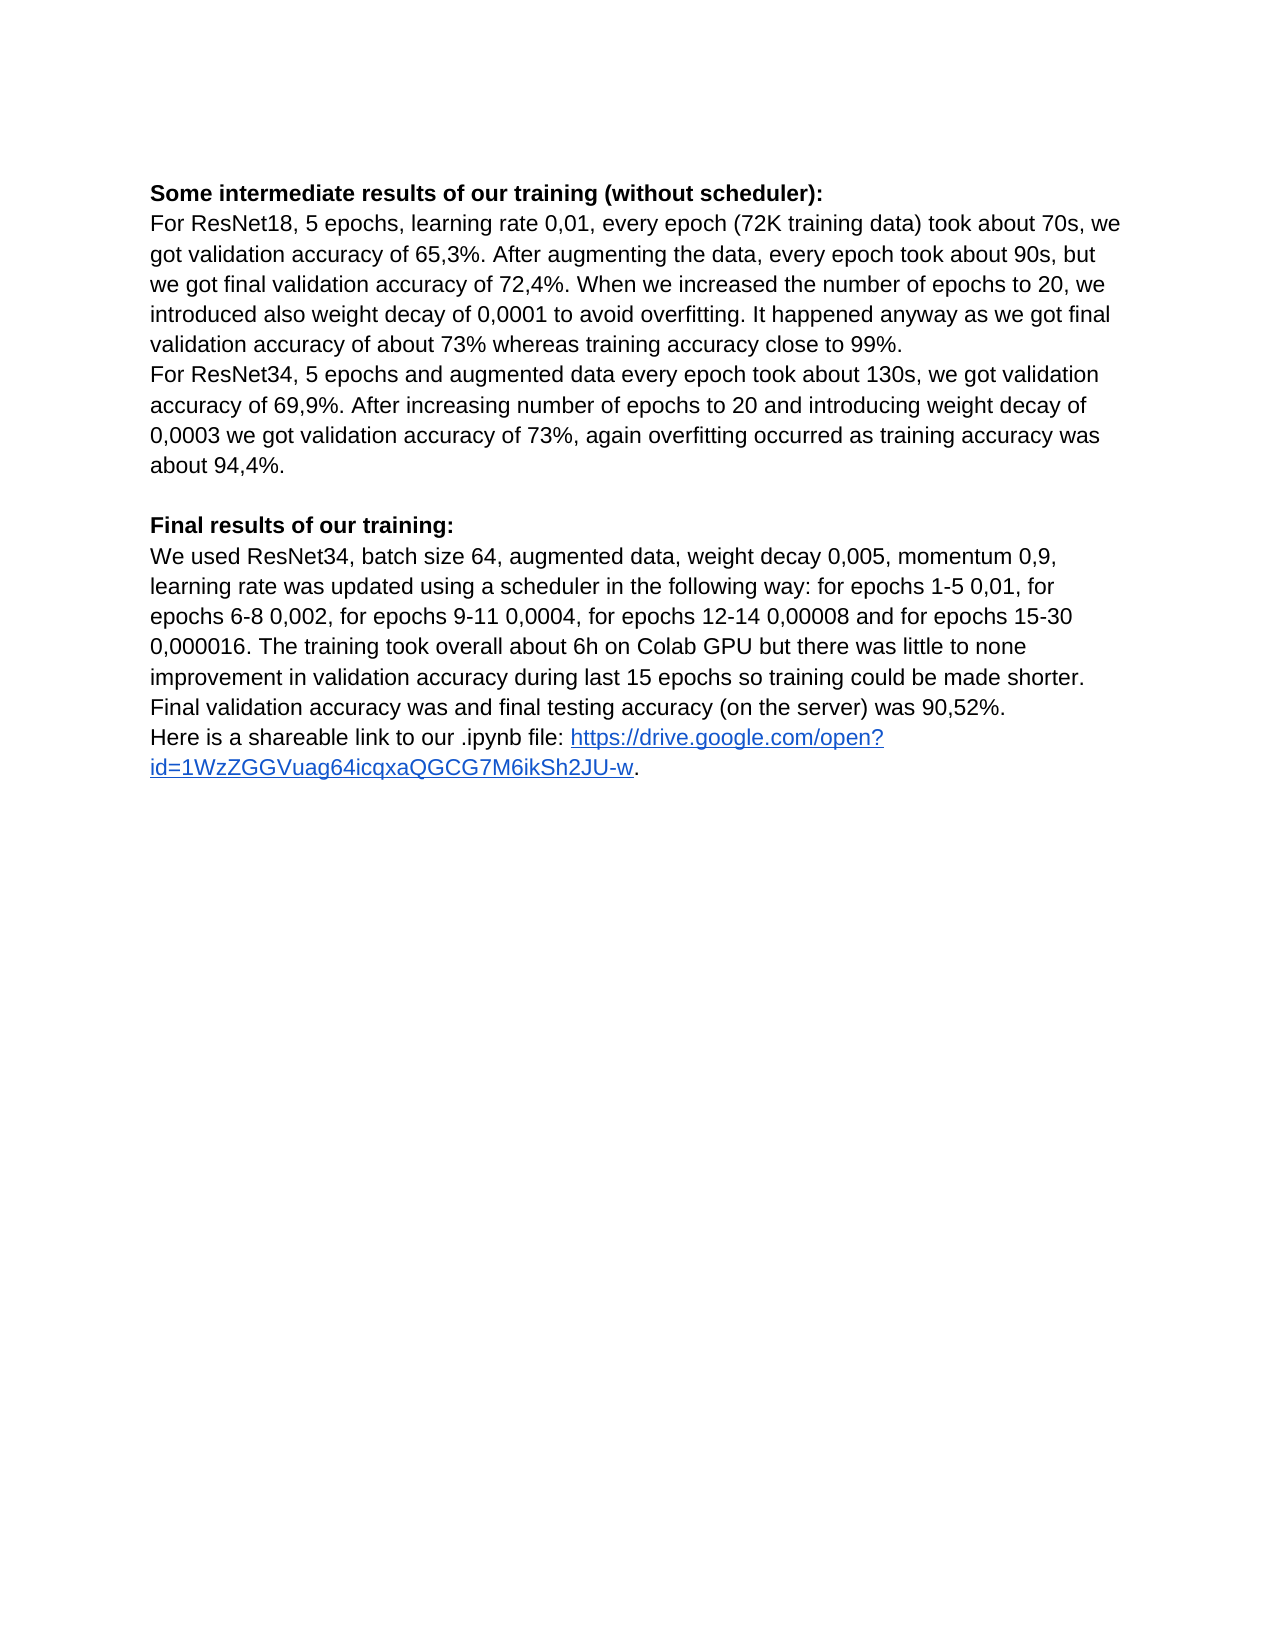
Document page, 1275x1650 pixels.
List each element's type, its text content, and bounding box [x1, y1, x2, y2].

text We used ResNet34, batch size 64, augmented data, weight decay 0,005, momentum 0,9, learning rate was updated using a scheduler in the following way: for epochs 1-5 0,01, for epochs 6-8 0,002, for epochs 9-11 0,0004, for epochs 12-14 0,00008 and for epochs 15-30 0,000016. The training took overall about 6h on Colab GPU but there was little to none improvement in validation accuracy during last 15 epochs so training could be made shorter. [150, 543, 1125, 690]
text Some intermediate results of our training (without scheduler): [150, 180, 1125, 207]
text Final results of our training: [150, 512, 1125, 539]
text Final validation accuracy was and final testing accuracy (on the server) was 90,52%. [150, 694, 1125, 720]
text Here is a shareable link to our .ipynb file: https://drive.google.com/open?id=1WzZGGVuag64icqxaQGCG7M6ikSh2JU-w. [150, 724, 1125, 781]
text For ResNet18, 5 epochs, learning rate 0,01, every epoch (72K training data) took about 70s, we got validation accuracy of 65,3%. After augmenting the data, every epoch took about 90s, but we got final validation accuracy of 72,4%. When we increased the number of epochs to 20, we introduced also weight decay of 0,0001 to avoid overfitting. It happened anyway as we got final validation accuracy of about 73% whereas training accuracy close to 99%. [150, 210, 1125, 358]
text For ResNet34, 5 epochs and augmented data every epoch took about 130s, we got validation accuracy of 69,9%. After increasing number of epochs to 20 and introducing weight decay of 0,0003 we got validation accuracy of 73%, again overfitting occurred as training accuracy was about 94,4%. [150, 361, 1125, 478]
